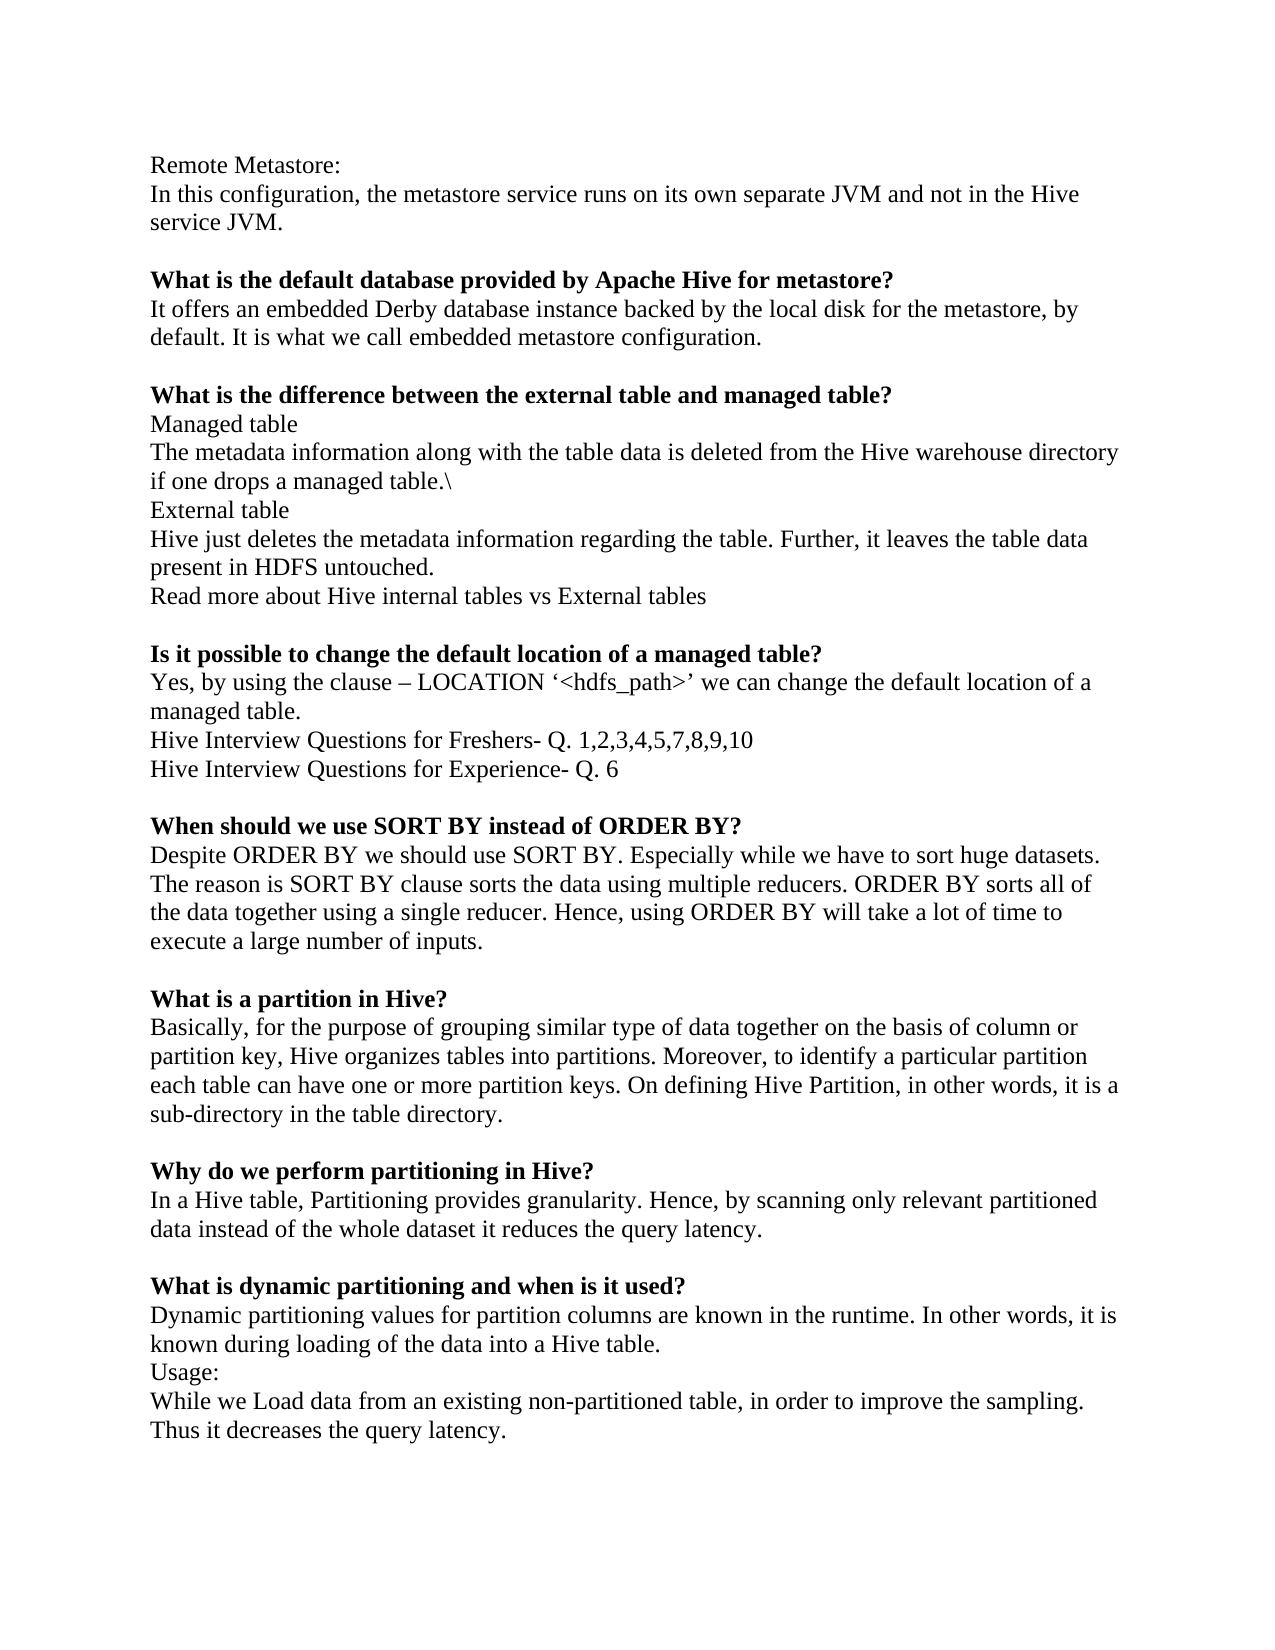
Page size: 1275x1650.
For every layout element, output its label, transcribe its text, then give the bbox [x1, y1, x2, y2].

text Dynamic partitioning values for partition columns are known in the runtime. In other words, it is known during loading of the data into a Hive table. [150, 1300, 1125, 1357]
text Usage: [150, 1357, 1125, 1386]
text While we Load data from an existing non-partitioned table, in order to improve the sampling. Thus it decreases the query latency. [150, 1386, 1125, 1444]
text It offers an embedded Derby database instance backed by the local disk for the metastore, by default. It is what we call embedded metastore configuration. [150, 294, 1125, 351]
text What is the difference between the external table and managed table? [150, 380, 1125, 409]
text Basically, for the purpose of grouping similar type of data together on the basis of column or partition key, Hive organizes tables into partitions. Moreover, to identify a particular partition each table can have one or more partition keys. On defining Hive Partition, in other words, it is a sub-directory in the table directory. [150, 1012, 1125, 1127]
text In a Hive table, Partitioning provides granularity. Hence, by scanning only relevant partitioned data instead of the whole dataset it reduces the query latency. What is dynamic partitioning and when is it used? [150, 1185, 1125, 1300]
text Managed table [150, 409, 1125, 437]
text Yes, by using the clause – LOCATION ‘<hdfs_path>’ we can change the default location of a managed table. [150, 667, 1125, 725]
text Hive Interview Questions for Freshers- Q. 1,2,3,4,5,7,8,9,10 [150, 725, 1125, 754]
text Read more about Hive internal tables vs External tables [150, 581, 1125, 610]
text Despite ORDER BY we should use SORT BY. Especially while we have to sort huge datasets. The reason is SORT BY clause sorts the data using multiple reducers. ORDER BY sorts all of the data together using a single reducer. Hence, using ORDER BY will take a lot of time to execute a large number of inputs. [150, 840, 1125, 955]
text Hive Interview Questions for Experience- Q. 6 When should we use SORT BY instead of ORDER BY? [150, 754, 1125, 840]
text The metadata information along with the table data is deleted from the Hive warehouse directory if one drops a managed table.\ [150, 437, 1125, 495]
text Is it possible to change the default location of a managed table? [150, 639, 1125, 667]
text Why do we perform partitioning in Hive? [150, 1156, 1125, 1185]
text What is a partition in Hive? [150, 984, 1125, 1012]
text External table Hive just deletes the metadata information regarding the table. Further, it leaves the table data present in HDFS untouched. [150, 495, 1125, 581]
